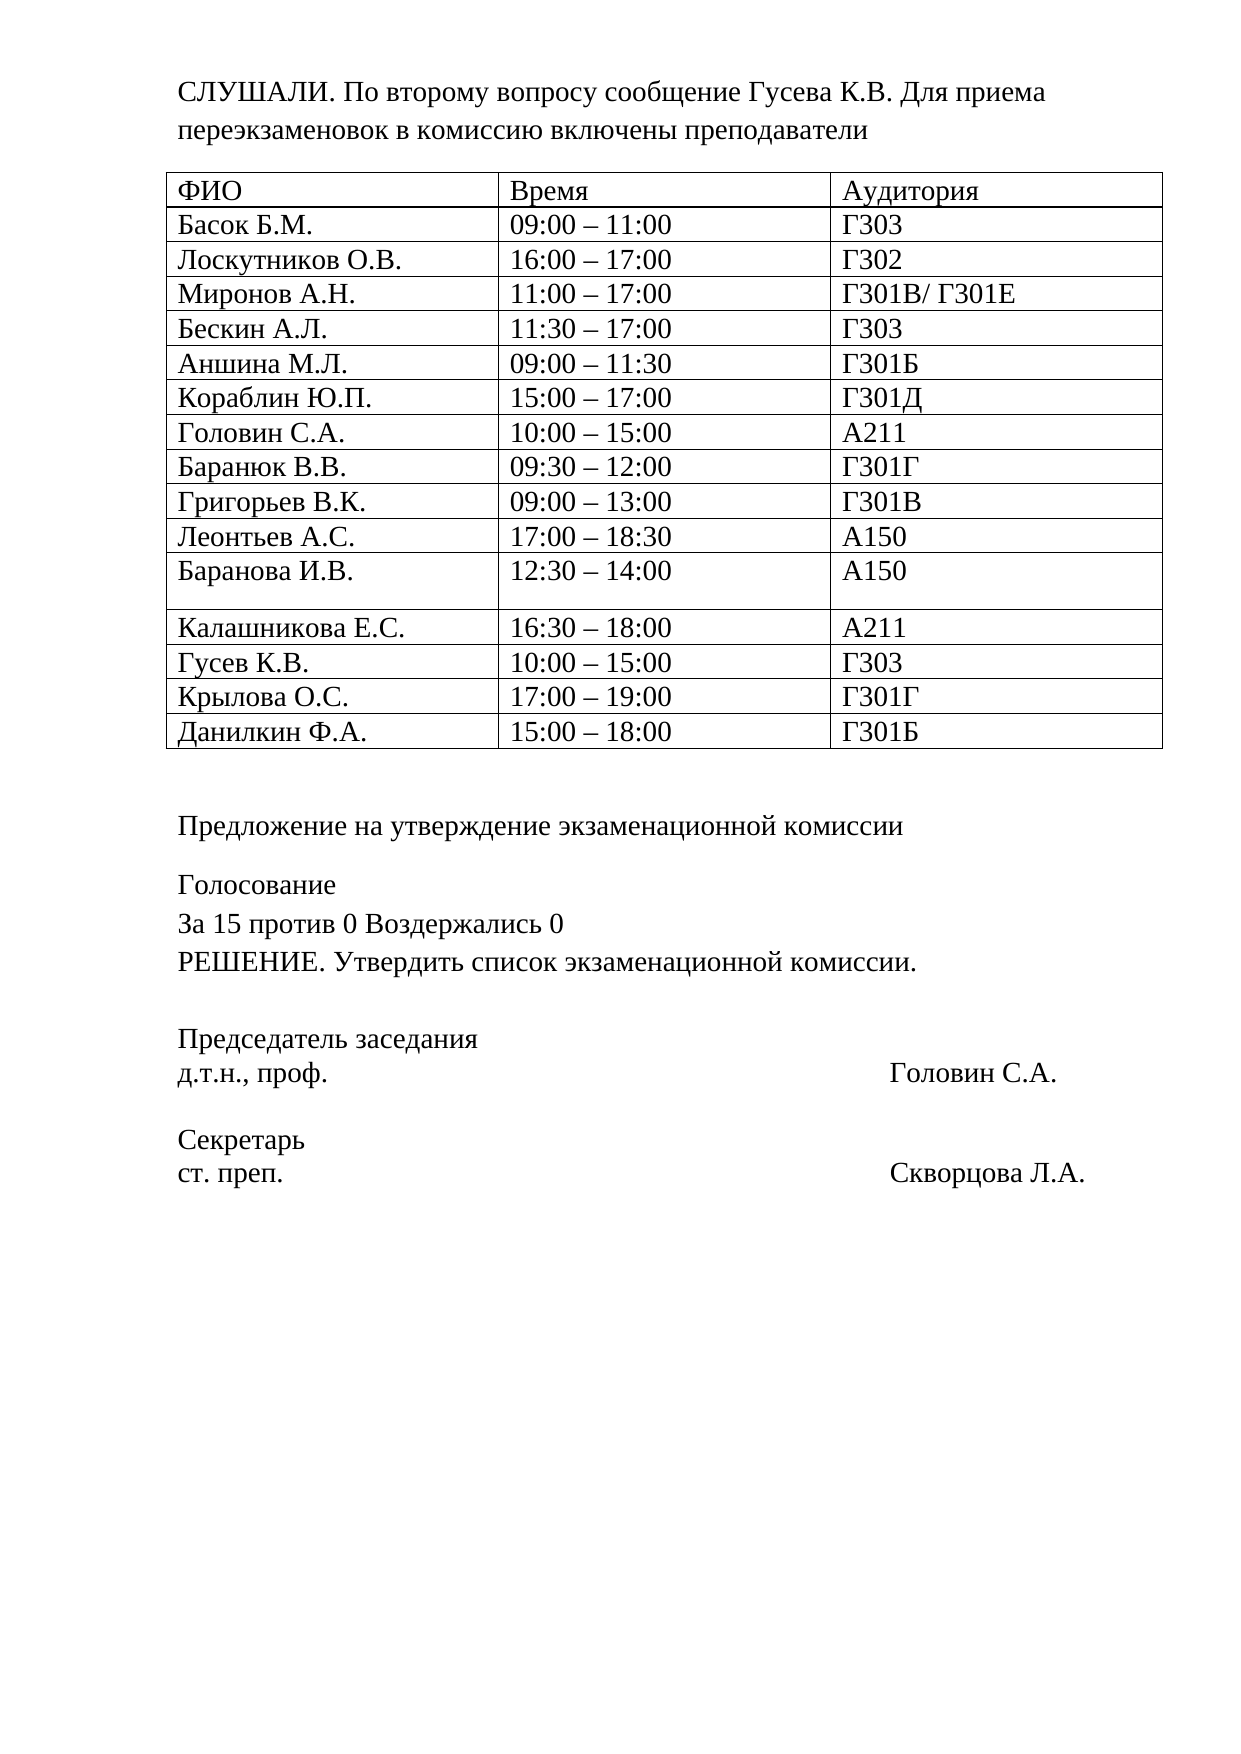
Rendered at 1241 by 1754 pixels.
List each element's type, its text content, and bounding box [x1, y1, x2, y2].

text Председатель заседания [177, 1021, 1152, 1055]
table_cell Г302 [831, 242, 1162, 276]
table_cell 15:00 – 17:00 [499, 380, 830, 414]
table_cell 17:00 – 18:30 [499, 519, 830, 552]
table_cell Г301Б [831, 346, 1162, 379]
table_cell 16:30 – 18:00 [499, 610, 830, 644]
table_cell А150 [831, 519, 1162, 552]
text РЕШЕНИЕ. Утвердить список экзаменационной комиссии. [177, 944, 1152, 978]
table_cell 11:00 – 17:00 [499, 277, 830, 310]
text д.т.н., проф. Головин С.А. [177, 1055, 1152, 1088]
table_header ФИО [167, 173, 498, 206]
text Предложение на утверждение экзаменационной комиссии [177, 808, 1152, 841]
table_cell 12:30 – 14:00 [499, 553, 830, 609]
table_cell Гусев К.В. [167, 645, 498, 678]
table_cell Григорьев В.К. [167, 484, 498, 518]
table_cell Г301Д [831, 380, 1162, 414]
table_cell 09:00 – 11:30 [499, 346, 830, 379]
table_cell 09:30 – 12:00 [499, 450, 830, 483]
table_cell Баранова И.В. [167, 553, 498, 609]
table_cell Леонтьев А.С. [167, 519, 498, 552]
table_cell 10:00 – 15:00 [499, 415, 830, 448]
text За 15 против 0 Воздержались 0 [177, 906, 1152, 939]
table_cell А150 [831, 553, 1162, 609]
text СЛУШАЛИ. По второму вопросу сообщение Гусева К.В. Для приема переэкзаменовок в комиссию включены преподаватели [177, 74, 1152, 146]
table_cell 15:00 – 18:00 [499, 714, 830, 747]
table_cell Г301Б [831, 714, 1162, 747]
table_cell Басок Б.М. [167, 208, 498, 241]
text Голосование [177, 867, 1152, 901]
table_cell Лоскутников О.В. [167, 242, 498, 276]
table_cell А211 [831, 415, 1162, 448]
table_cell Баранюк В.В. [167, 450, 498, 483]
table_cell Кораблин Ю.П. [167, 380, 498, 414]
table_cell Г303 [831, 311, 1162, 345]
table_header Время [499, 173, 830, 206]
table_cell Аншина М.Л. [167, 346, 498, 379]
table_cell Данилкин Ф.А. [167, 714, 498, 747]
table_cell Г301Г [831, 679, 1162, 713]
table_cell Г301В [831, 484, 1162, 518]
table_cell Миронов А.Н. [167, 277, 498, 310]
table_cell 09:00 – 11:00 [499, 208, 830, 241]
table_cell Бескин А.Л. [167, 311, 498, 345]
table_cell Головин С.А. [167, 415, 498, 448]
table_cell Г301Г [831, 450, 1162, 483]
table_cell Г303 [831, 208, 1162, 241]
table_cell А211 [831, 610, 1162, 644]
table_cell 10:00 – 15:00 [499, 645, 830, 678]
table_cell 11:30 – 17:00 [499, 311, 830, 345]
table_cell 17:00 – 19:00 [499, 679, 830, 713]
table_cell Крылова О.С. [167, 679, 498, 713]
table_header Аудитория [831, 173, 1162, 206]
table_cell 09:00 – 13:00 [499, 484, 830, 518]
text ст. преп. Скворцова Л.А. [177, 1156, 1152, 1189]
table_cell Калашникова Е.С. [167, 610, 498, 644]
table_cell 16:00 – 17:00 [499, 242, 830, 276]
table_cell Г301В/ Г301Е [831, 277, 1162, 310]
table_cell Г303 [831, 645, 1162, 678]
text Секретарь [177, 1122, 1152, 1156]
